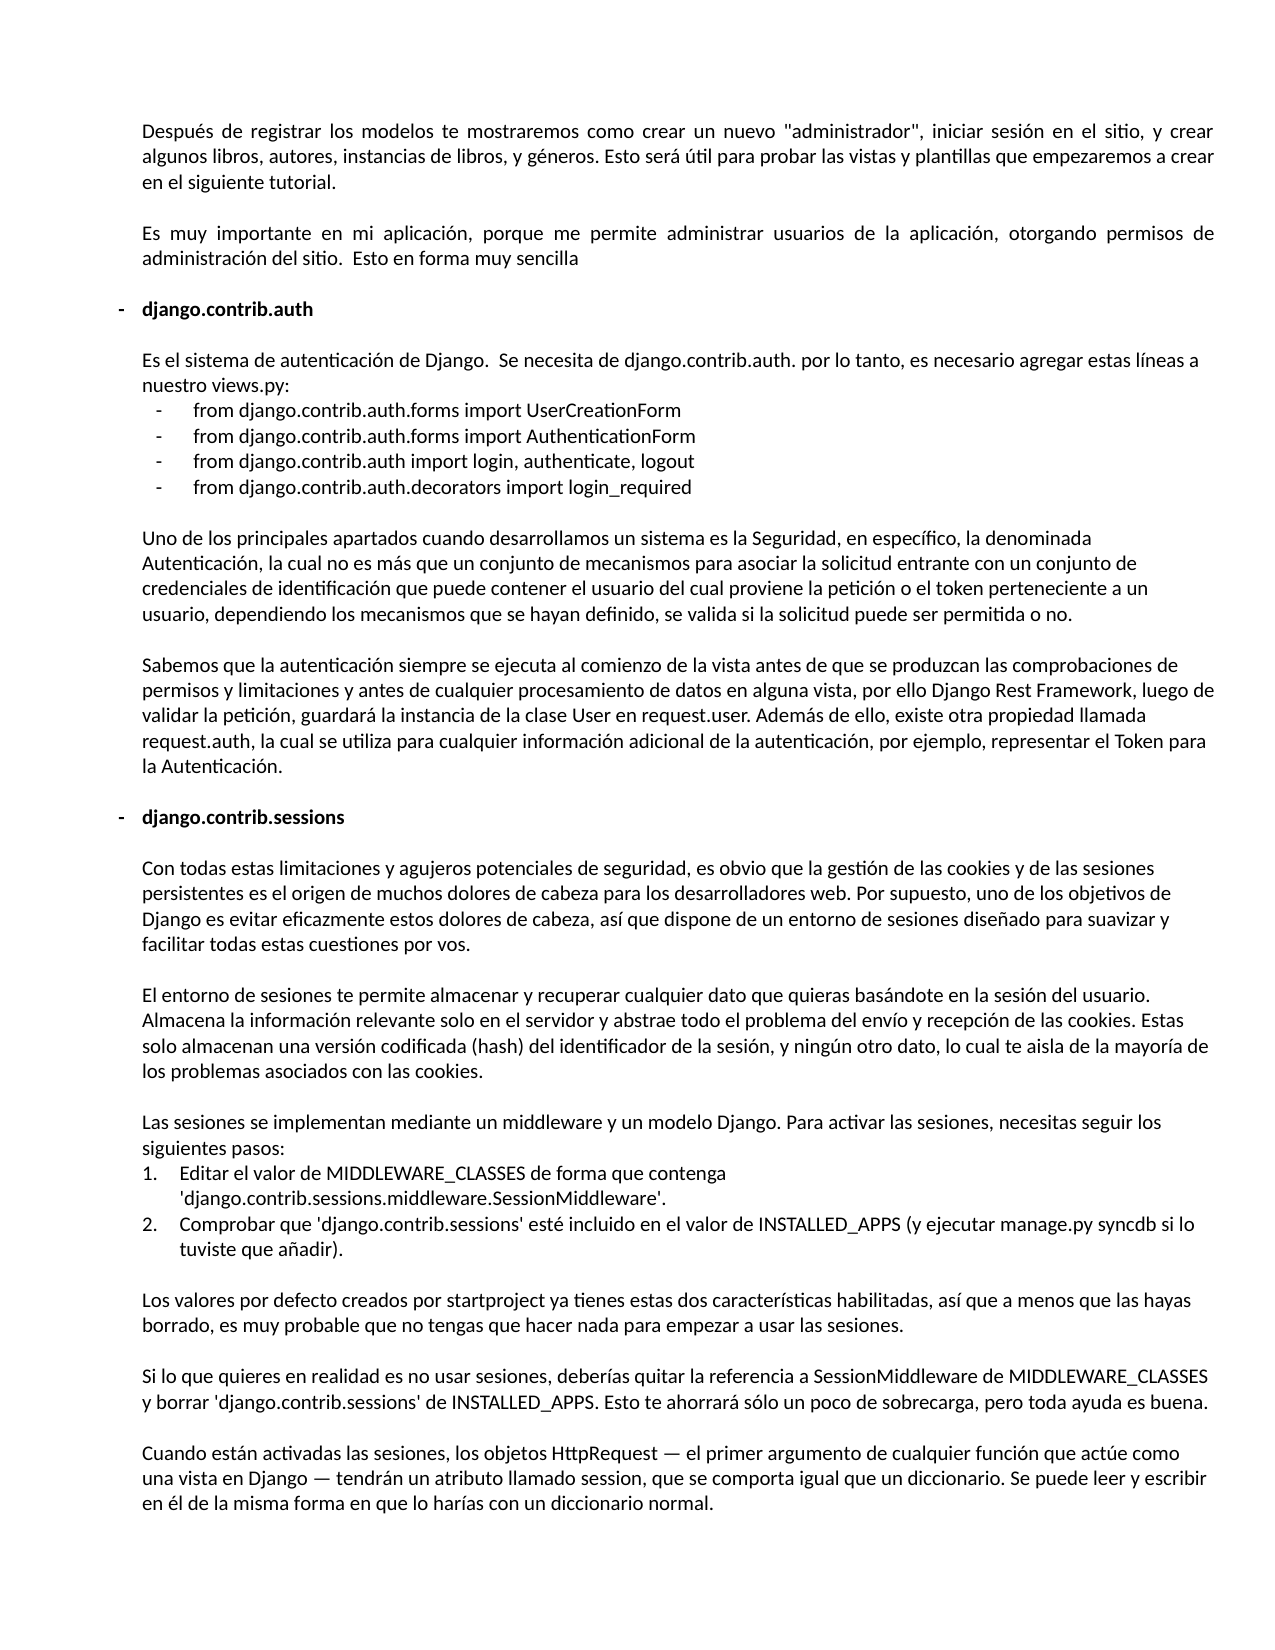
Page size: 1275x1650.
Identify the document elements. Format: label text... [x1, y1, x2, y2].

list Después de registrar los modelos te mostraremos como crear un nuevo "administrador", iniciar sesión en el sitio, y crear algunos libros, autores, instancias de libros, y géneros. Esto será útil para probar las vistas y plantillas que empezaremos a crear en el siguiente tutorial. [142, 118, 1216, 194]
list from django.contrib.auth.forms import AuthenticationForm [156, 423, 1216, 448]
list Es muy importante en mi aplicación, porque me permite administrar usuarios de la aplicación, otorgando permisos de administración del sitio. Esto en forma muy sencilla [142, 220, 1216, 271]
list Es el sistema de autenticación de Django. Se necesita de django.contrib.auth. por lo tanto, es necesario agregar estas líneas a nuestro views.py: [142, 347, 1216, 398]
list Uno de los principales apartados cuando desarrollamos un sistema es la Seguridad, en específico, la denominada Autenticación, la cual no es más que un conjunto de mecanismos para asociar la solicitud entrante con un conjunto de credenciales de identificación que puede contener el usuario del cual proviene la petición o el token perteneciente a un usuario, dependiendo los mecanismos que se hayan definido, se valida si la solicitud puede ser permitida o no. [142, 525, 1216, 626]
text Las sesiones se implementan mediante un middleware y un modelo Django. Para activar las sesiones, necesitas seguir los siguientes pasos: [142, 1109, 1216, 1160]
text El entorno de sesiones te permite almacenar y recuperar cualquier dato que quieras basándote en la sesión del usuario. Almacena la información relevante solo en el servidor y abstrae todo el problema del envío y recepción de las cookies. Estas solo almacenan una versión codificada (hash) del identificador de la sesión, y ningún otro dato, lo cual te aisla de la mayoría de los problemas asociados con las cookies. [142, 982, 1216, 1084]
list django.contrib.auth [118, 296, 1216, 321]
text Con todas estas limitaciones y agujeros potenciales de seguridad, es obvio que la gestión de las cookies y de las sesiones persistentes es el origen de muchos dolores de cabeza para los desarrolladores web. Por supuesto, uno de los objetivos de Django es evitar eficazmente estos dolores de cabeza, así que dispone de un entorno de sesiones diseñado para suavizar y facilitar todas estas cuestiones por vos. [142, 855, 1216, 957]
text Los valores por defecto creados por startproject ya tienes estas dos características habilitadas, así que a menos que las hayas borrado, es muy probable que no tengas que hacer nada para empezar a usar las sesiones. [142, 1287, 1216, 1338]
list from django.contrib.auth.decorators import login_required [156, 474, 1216, 499]
list from django.contrib.auth import login, authenticate, logout [156, 448, 1216, 474]
list from django.contrib.auth.forms import UserCreationForm [156, 398, 1216, 423]
text Si lo que quieres en realidad es no usar sesiones, deberías quitar la referencia a SessionMiddleware de MIDDLEWARE_CLASSES y borrar 'django.contrib.sessions' de INSTALLED_APPS. Esto te ahorrará sólo un poco de sobrecarga, pero toda ayuda es buena. [142, 1363, 1216, 1414]
text Cuando están activadas las sesiones, los objetos HttpRequest — el primer argumento de cualquier función que actúe como una vista en Django — tendrán un atributo llamado session, que se comporta igual que un diccionario. Se puede leer y escribir en él de la misma forma en que lo harías con un diccionario normal. [142, 1440, 1216, 1516]
list Sabemos que la autenticación siempre se ejecuta al comienzo de la vista antes de que se produzcan las comprobaciones de permisos y limitaciones y antes de cualquier procesamiento de datos en alguna vista, por ello Django Rest Framework, luego de validar la petición, guardará la instancia de la clase User en request.user. Además de ello, existe otra propiedad llamada request.auth, la cual se utiliza para cualquier información adicional de la autenticación, por ejemplo, representar el Token para la Autenticación. [142, 652, 1216, 779]
list Editar el valor de MIDDLEWARE_CLASSES de forma que contenga 'django.contrib.sessions.middleware.SessionMiddleware'. [142, 1160, 1216, 1211]
list django.contrib.sessions [118, 804, 1216, 830]
list Comprobar que 'django.contrib.sessions' esté incluido en el valor de INSTALLED_APPS (y ejecutar manage.py syncdb si lo tuviste que añadir). [142, 1211, 1216, 1262]
